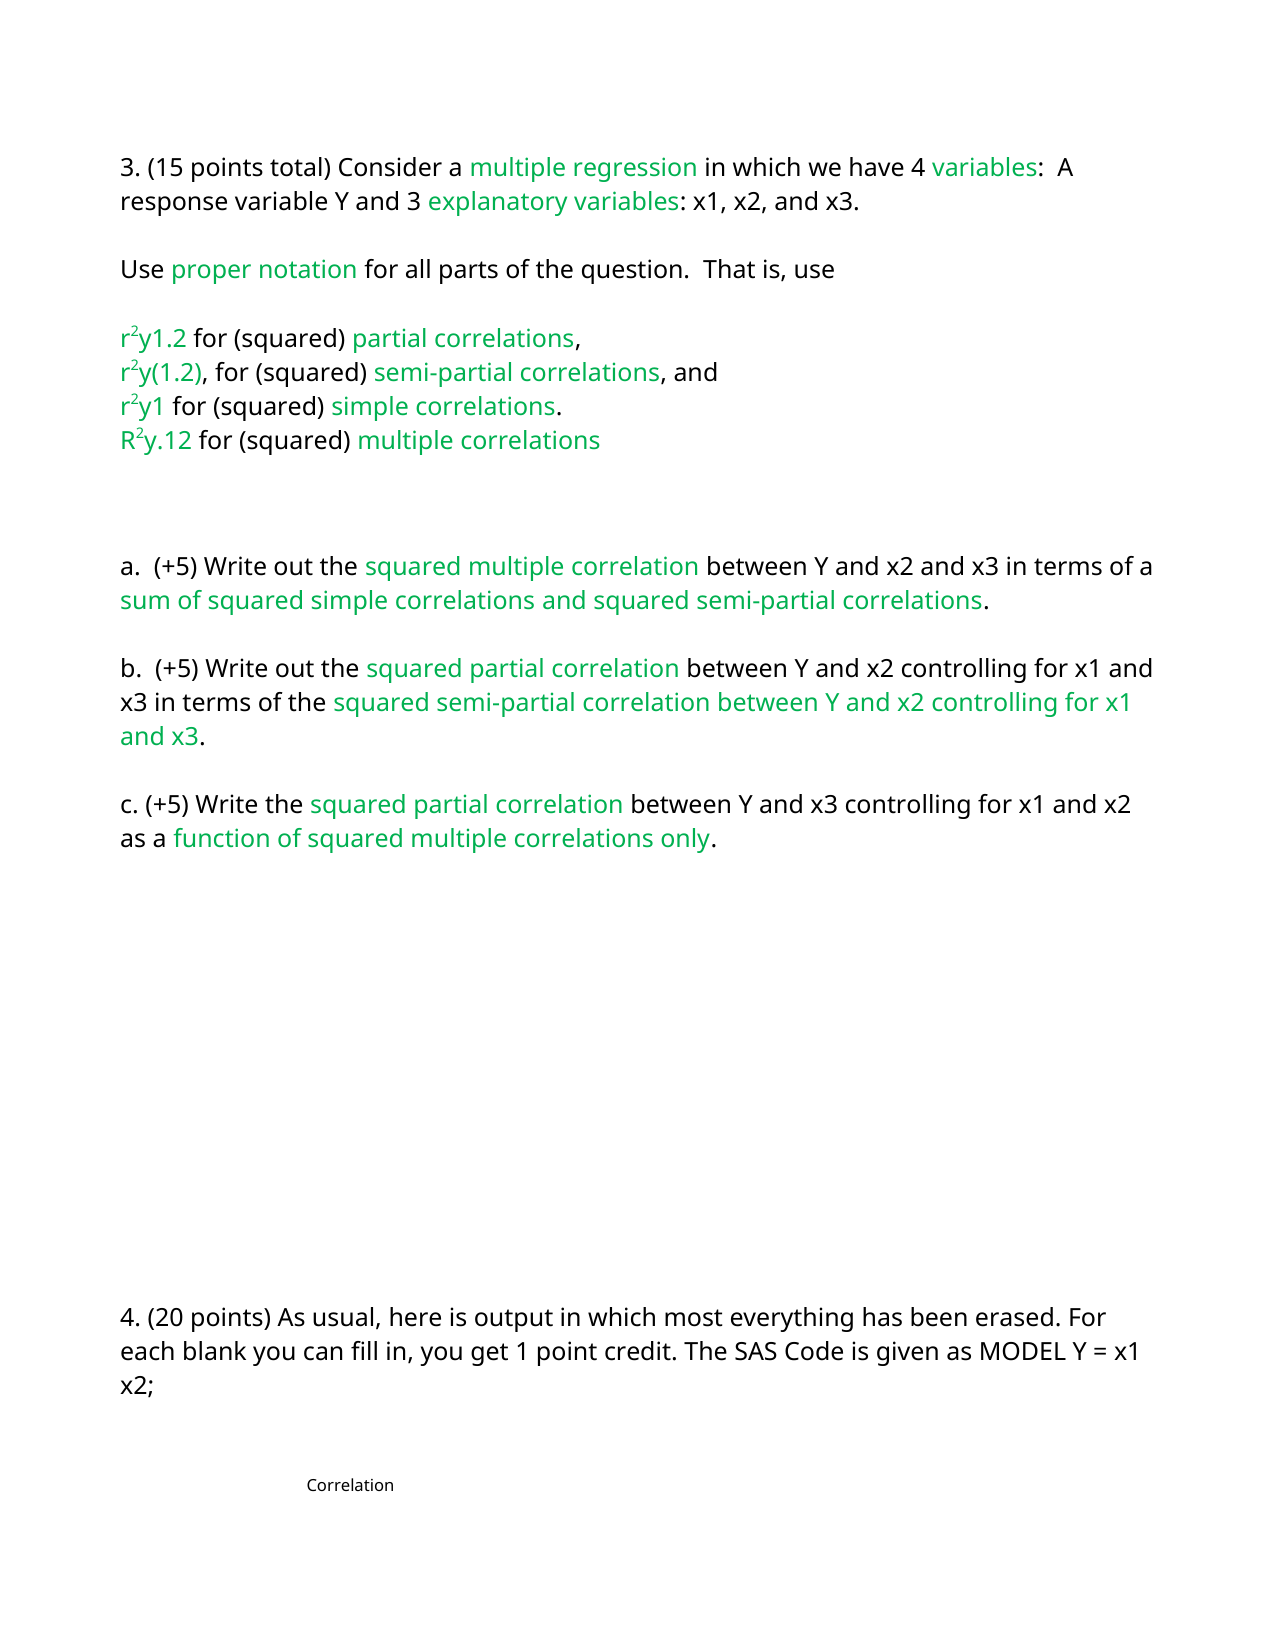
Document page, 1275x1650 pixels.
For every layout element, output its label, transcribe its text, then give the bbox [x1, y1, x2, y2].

text c. (+5) Write the squared partial correlation between Y and x3 controlling for x1 and x2 as a function of squared multiple correlations only. [120, 787, 1155, 855]
text 4. (20 points) As usual, here is output in which most everything has been erased. For each blank you can fill in, you get 1 point credit. The SAS Code is given as MODEL Y = x1 x2; [120, 1299, 1155, 1402]
text Correlation [120, 1474, 1155, 1496]
text r2y(1.2), for (squared) semi-partial correlations, and [120, 354, 1155, 388]
text r2y1 for (squared) simple correlations. [120, 388, 1155, 422]
text 3. (15 points total) Consider a multiple regression in which we have 4 variables: A response variable Y and 3 explanatory variables: x1, x2, and x3. [120, 150, 1155, 218]
text r2y1.2 for (squared) partial correlations, [120, 320, 1155, 354]
text b. (+5) Write out the squared partial correlation between Y and x2 controlling for x1 and x3 in terms of the squared semi-partial correlation between Y and x2 controlling for x1 and x3. [120, 651, 1155, 753]
text a. (+5) Write out the squared multiple correlation between Y and x2 and x3 in terms of a sum of squared simple correlations and squared semi-partial correlations. [120, 548, 1155, 616]
text R2y.12 for (squared) multiple correlations [120, 422, 1155, 457]
text Use proper notation for all parts of the question. That is, use [120, 252, 1155, 286]
